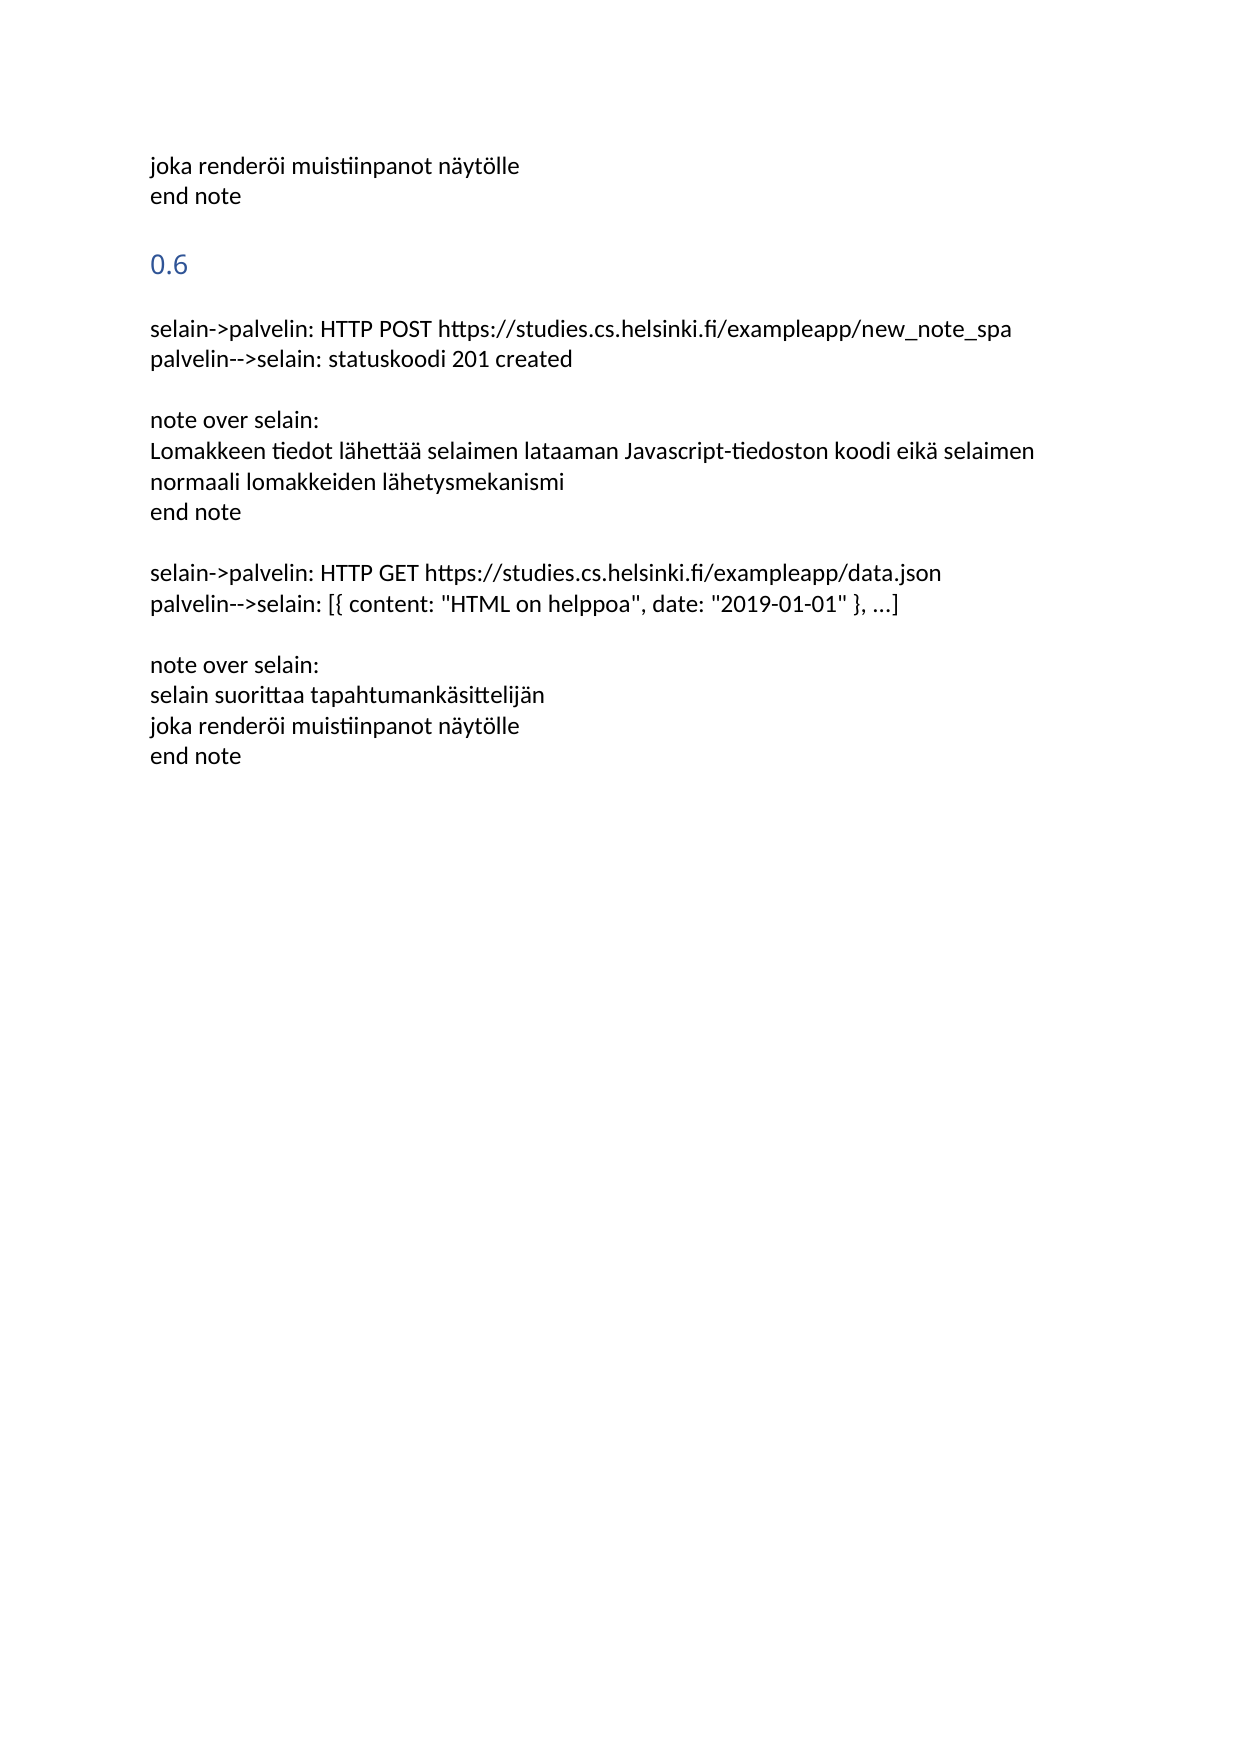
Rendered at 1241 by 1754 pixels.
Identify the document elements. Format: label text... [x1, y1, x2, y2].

text note over selain: [150, 649, 1090, 679]
text joka renderöi muistiinpanot näytölle [150, 150, 1090, 181]
subtitle 0.6 [150, 246, 1090, 283]
text selain suorittaa tapahtumankäsittelijän [150, 679, 1090, 710]
text end note [150, 496, 1090, 527]
text palvelin-->selain: [{ content: "HTML on helppoa", date: "2019-01-01" }, ...] [150, 588, 1090, 618]
text Lomakkeen tiedot lähettää selaimen lataaman Javascript-tiedoston koodi eikä selaimen normaali lomakkeiden lähetysmekanismi [150, 435, 1090, 496]
text palvelin-->selain: statuskoodi 201 created [150, 344, 1090, 374]
text joka renderöi muistiinpanot näytölle [150, 710, 1090, 740]
text end note [150, 181, 1090, 211]
text end note [150, 740, 1090, 771]
text selain->palvelin: HTTP GET https://studies.cs.helsinki.fi/exampleapp/data.json [150, 557, 1090, 588]
text selain->palvelin: HTTP POST https://studies.cs.helsinki.fi/exampleapp/new_note_spa [150, 313, 1090, 344]
text note over selain: [150, 405, 1090, 435]
